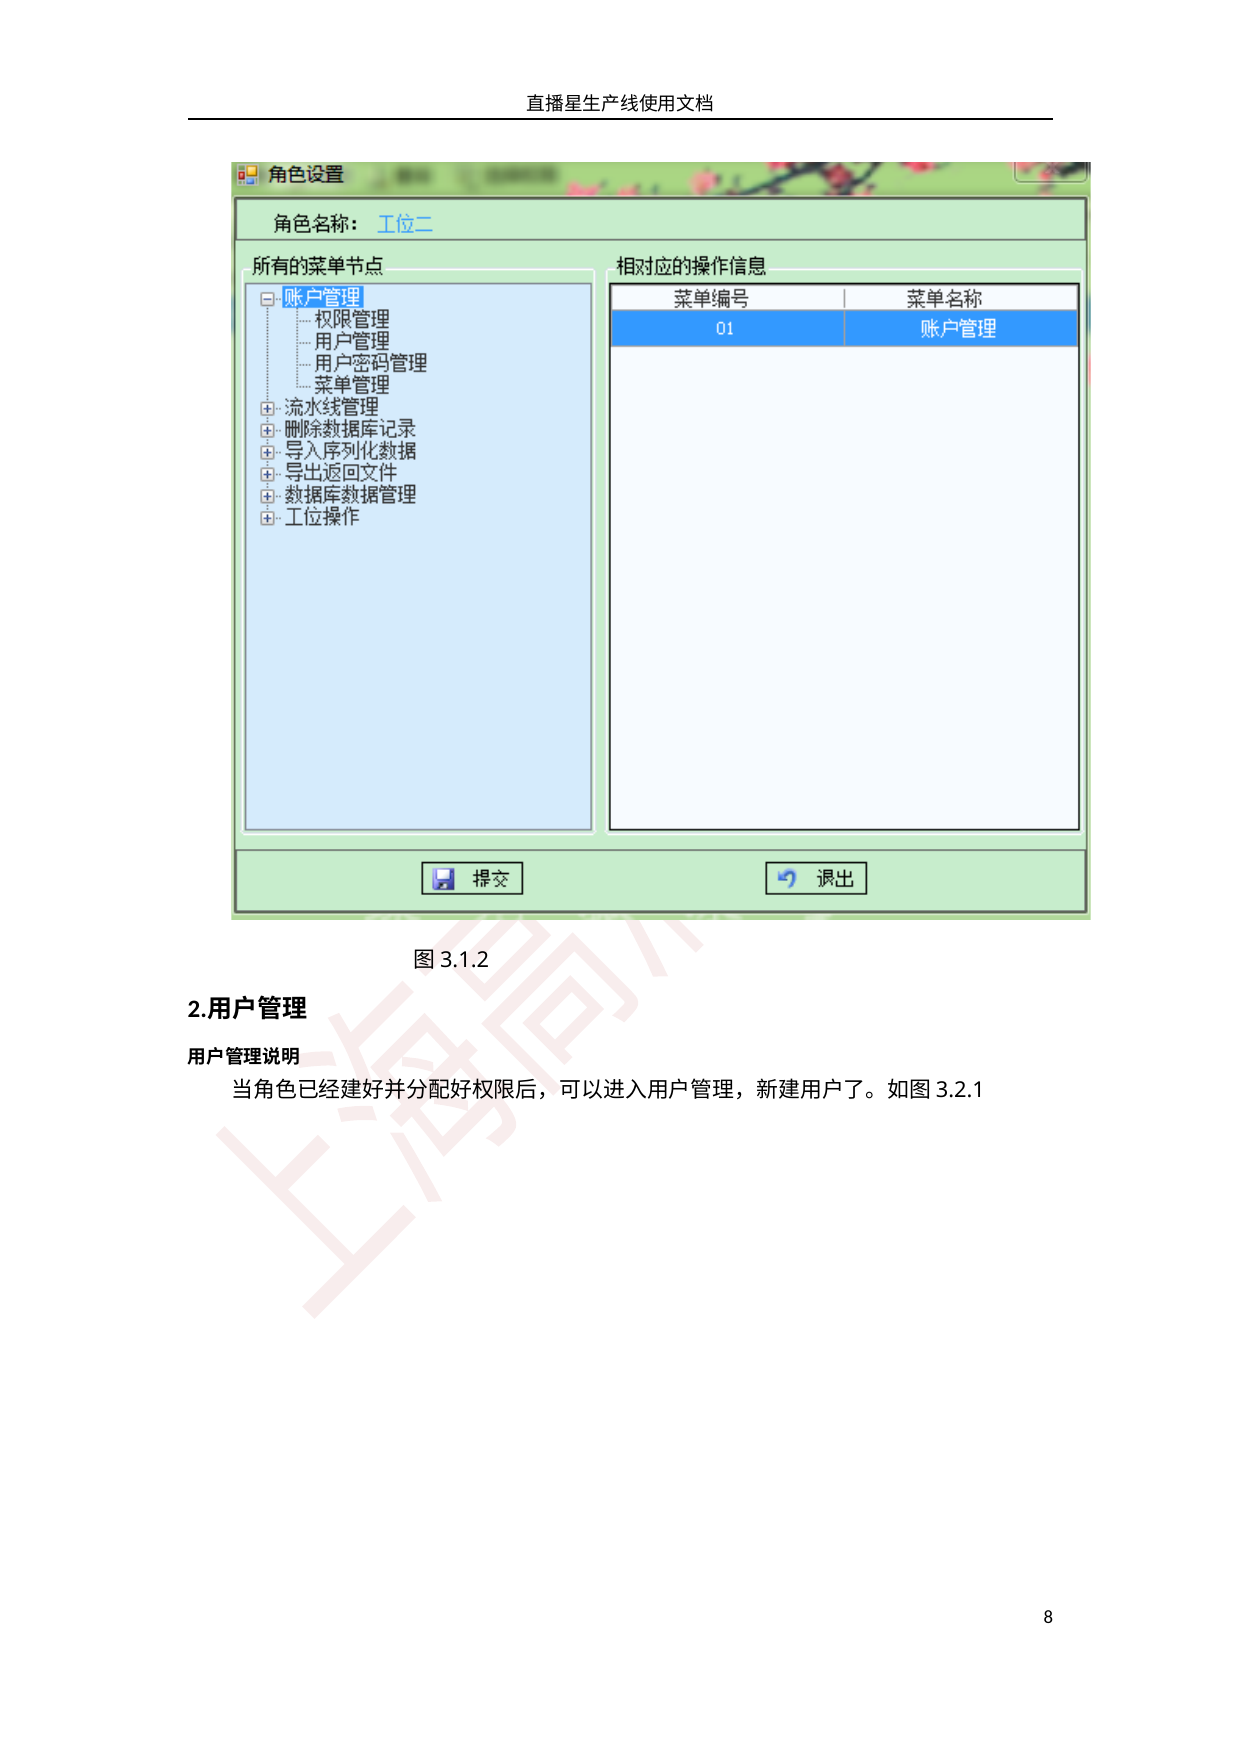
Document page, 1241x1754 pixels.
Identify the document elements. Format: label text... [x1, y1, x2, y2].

picture [231, 162, 1091, 920]
text 当角色已经建好并分配好权限后，可以进入用户管理，新建用户了。如图3.2.1 [187, 1072, 1053, 1104]
subtitle 2.用户管理 [187, 974, 1053, 1039]
text 图3.1.2 [187, 942, 1053, 974]
subtitle 用户管理说明 [187, 1039, 1053, 1072]
